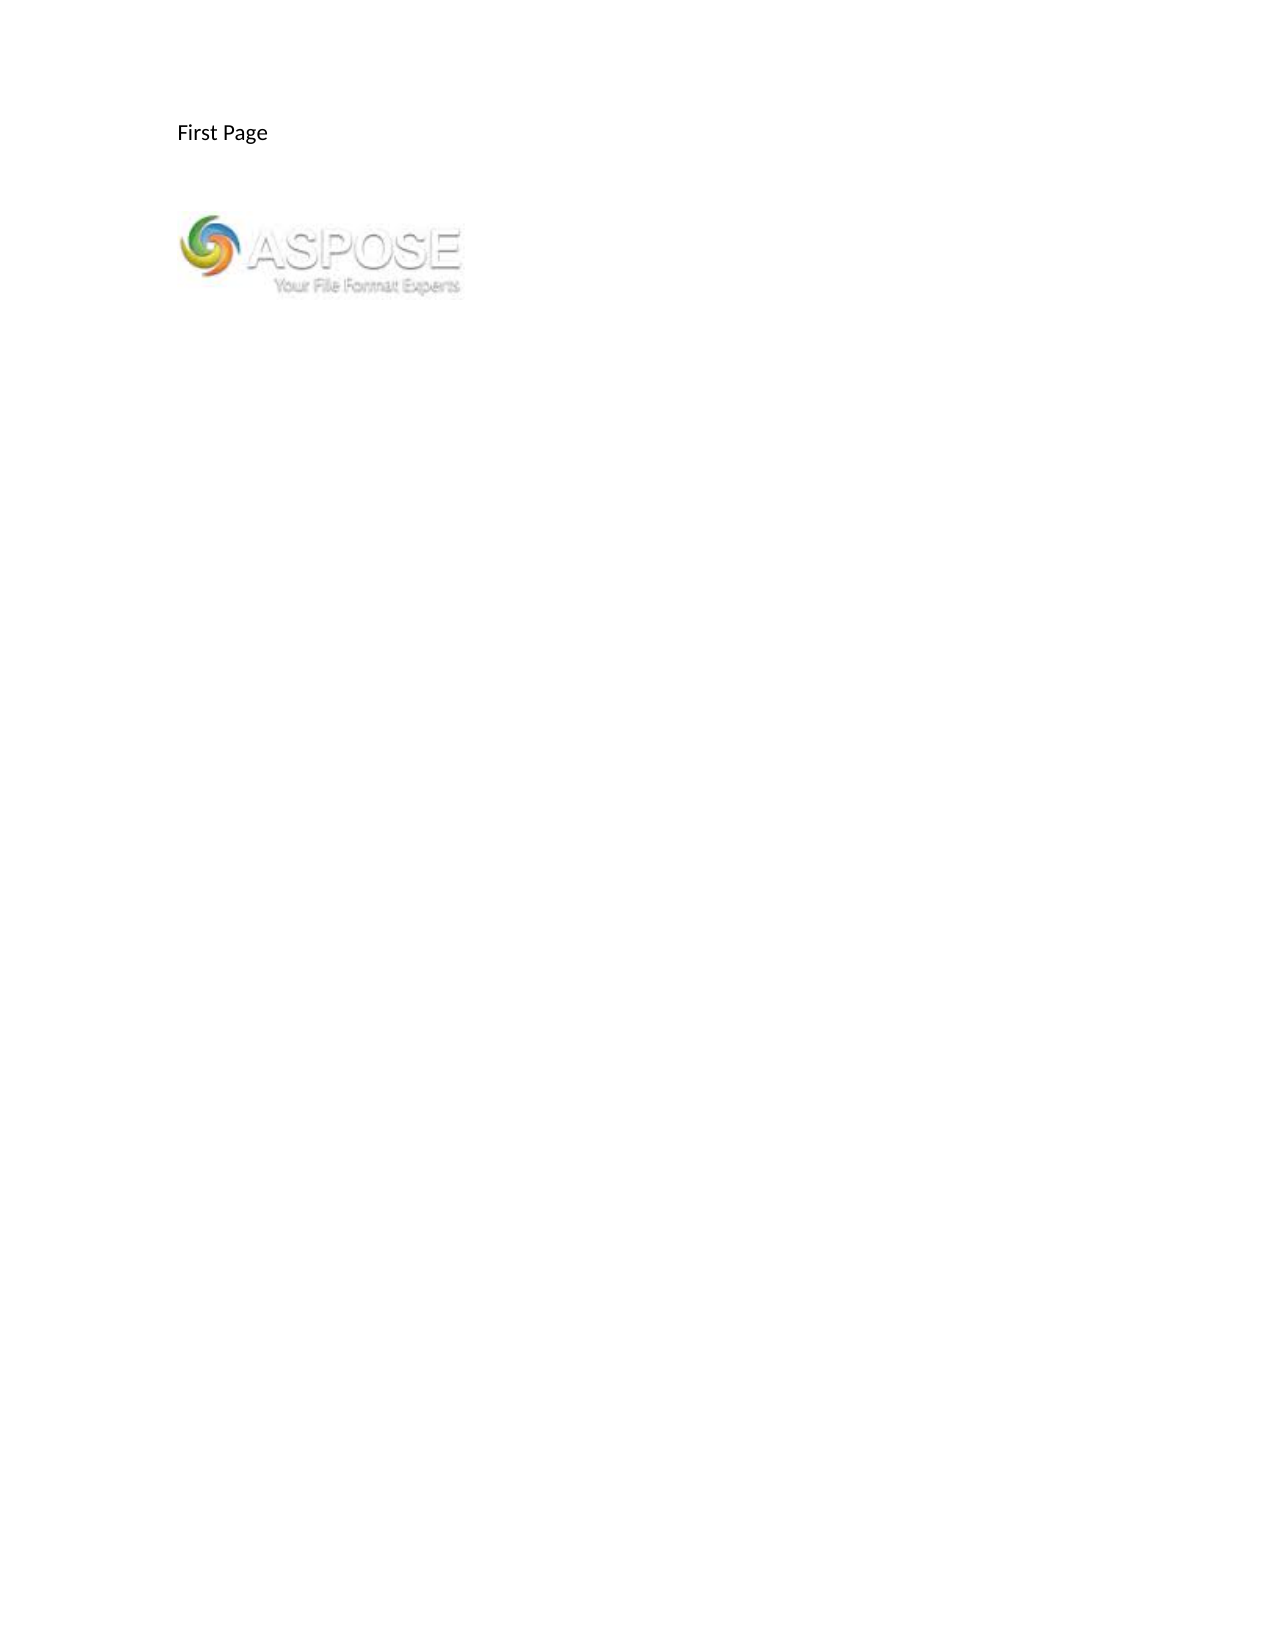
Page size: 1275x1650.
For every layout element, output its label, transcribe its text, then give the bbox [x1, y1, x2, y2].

text First Page [177, 118, 1186, 146]
picture [177, 211, 465, 300]
